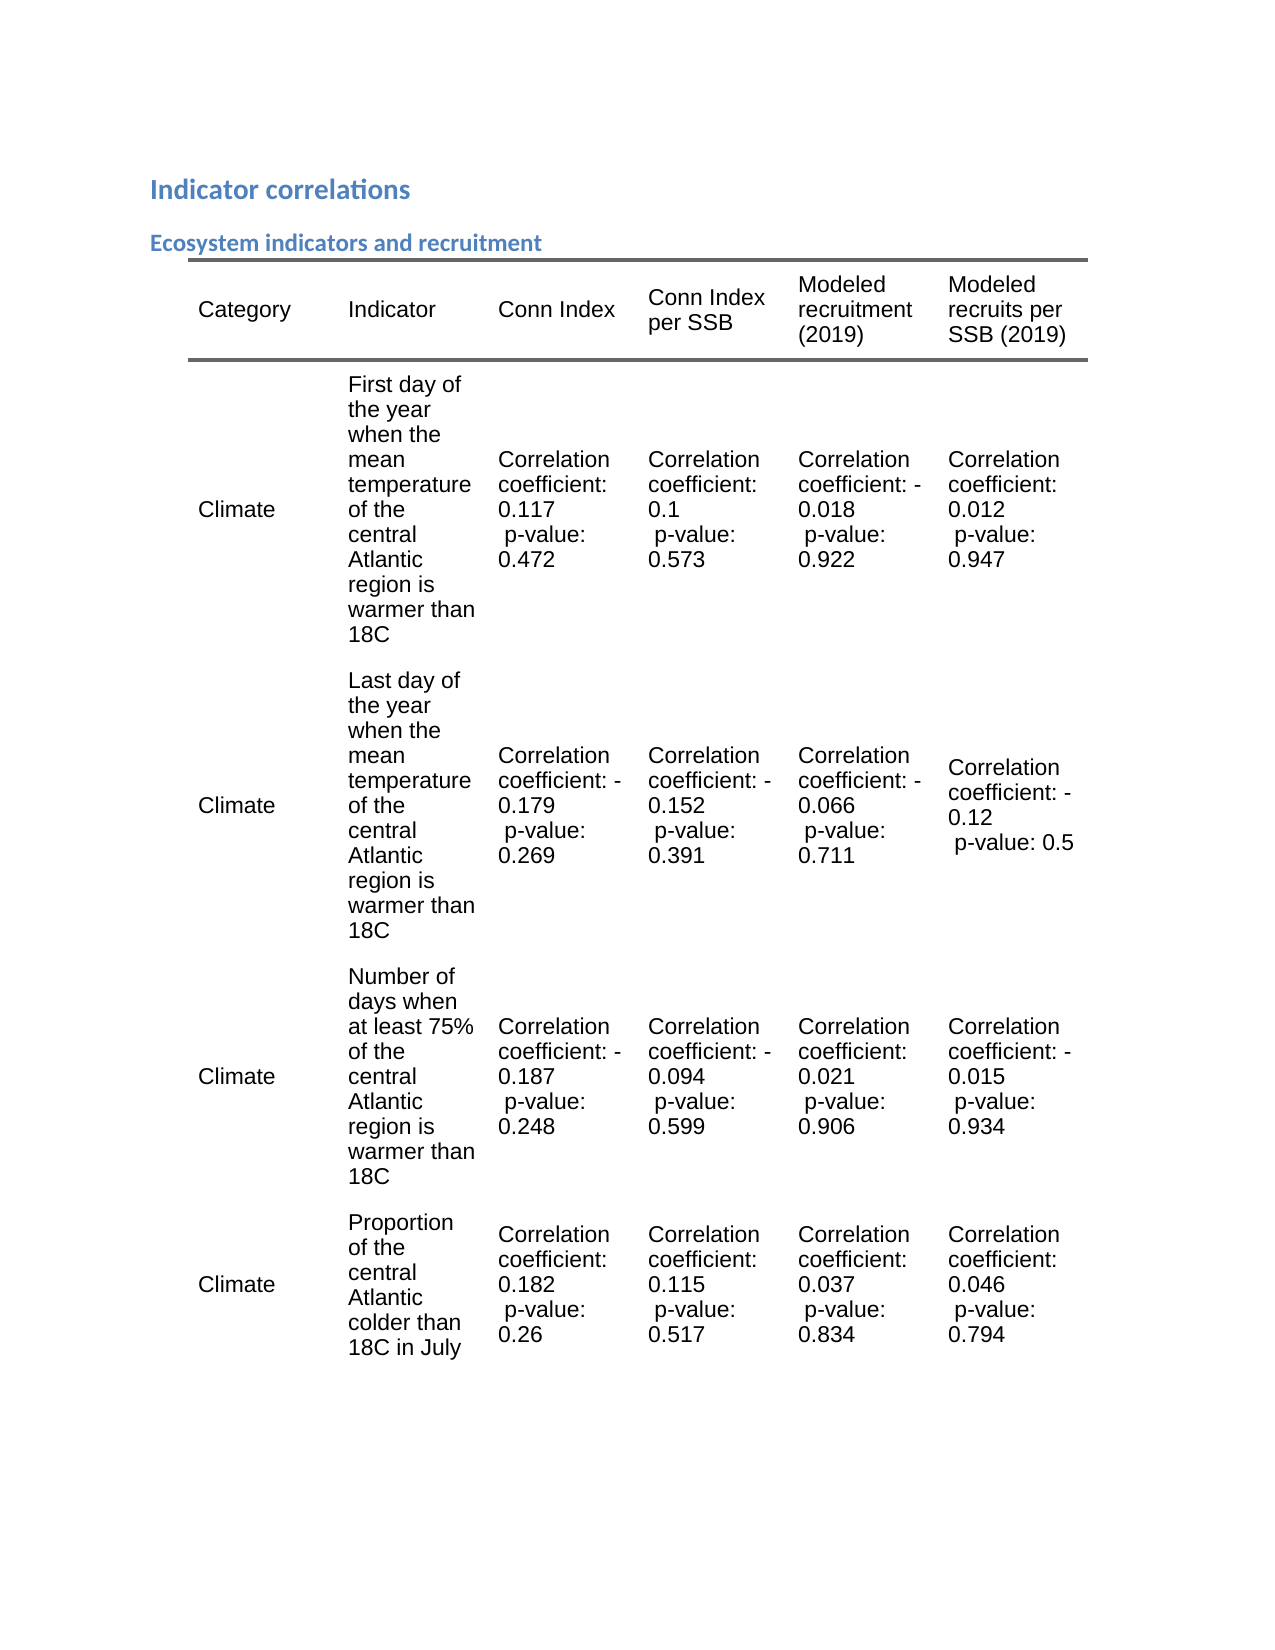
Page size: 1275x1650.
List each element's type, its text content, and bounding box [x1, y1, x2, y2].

table_cell Correlation coefficient: -0.187 p-value: 0.248 [488, 954, 637, 1199]
table_cell Last day of the year when the mean temperature of the central Atlantic region is warmer than 18C [338, 658, 487, 954]
table_cell Correlation coefficient: -0.12 p-value: 0.5 [938, 658, 1087, 954]
table_cell Correlation coefficient: 0.046 p-value: 0.794 [938, 1200, 1087, 1370]
table_cell Correlation coefficient: 0.117 p-value: 0.472 [488, 362, 637, 658]
table_cell Proportion of the central Atlantic colder than 18C in July [338, 1200, 487, 1370]
subtitle Indicator correlations [150, 171, 1125, 206]
subtitle Ecosystem indicators and recruitment [150, 227, 1125, 258]
table_cell Correlation coefficient: 0.012 p-value: 0.947 [938, 362, 1087, 658]
table_cell Climate [188, 1200, 337, 1370]
table_cell Correlation coefficient: 0.115 p-value: 0.517 [638, 1200, 787, 1370]
table_header Modeled recruits per SSB (2019) [938, 262, 1087, 358]
table_cell Climate [188, 954, 337, 1199]
table_header Modeled recruitment (2019) [788, 262, 937, 358]
table_cell Correlation coefficient: -0.015 p-value: 0.934 [938, 954, 1087, 1199]
table_cell Climate [188, 362, 337, 658]
table_cell Correlation coefficient: 0.1 p-value: 0.573 [638, 362, 787, 658]
table_cell First day of the year when the mean temperature of the central Atlantic region is warmer than 18C [338, 362, 487, 658]
table_cell Correlation coefficient: -0.018 p-value: 0.922 [788, 362, 937, 658]
table_cell Correlation coefficient: 0.021 p-value: 0.906 [788, 954, 937, 1199]
table_cell Climate [188, 658, 337, 954]
table_cell Correlation coefficient: -0.066 p-value: 0.711 [788, 658, 937, 954]
table_header Category [188, 262, 337, 358]
table_cell Number of days when at least 75% of the central Atlantic region is warmer than 18C [338, 954, 487, 1199]
table_cell Correlation coefficient: 0.182 p-value: 0.26 [488, 1200, 637, 1370]
table_cell Correlation coefficient: -0.094 p-value: 0.599 [638, 954, 787, 1199]
table_cell Correlation coefficient: 0.037 p-value: 0.834 [788, 1200, 937, 1370]
table_header Conn Index [488, 262, 637, 358]
table_cell Correlation coefficient: -0.179 p-value: 0.269 [488, 658, 637, 954]
table_cell Correlation coefficient: -0.152 p-value: 0.391 [638, 658, 787, 954]
table_header Indicator [338, 262, 487, 358]
table_header Conn Index per SSB [638, 262, 787, 358]
